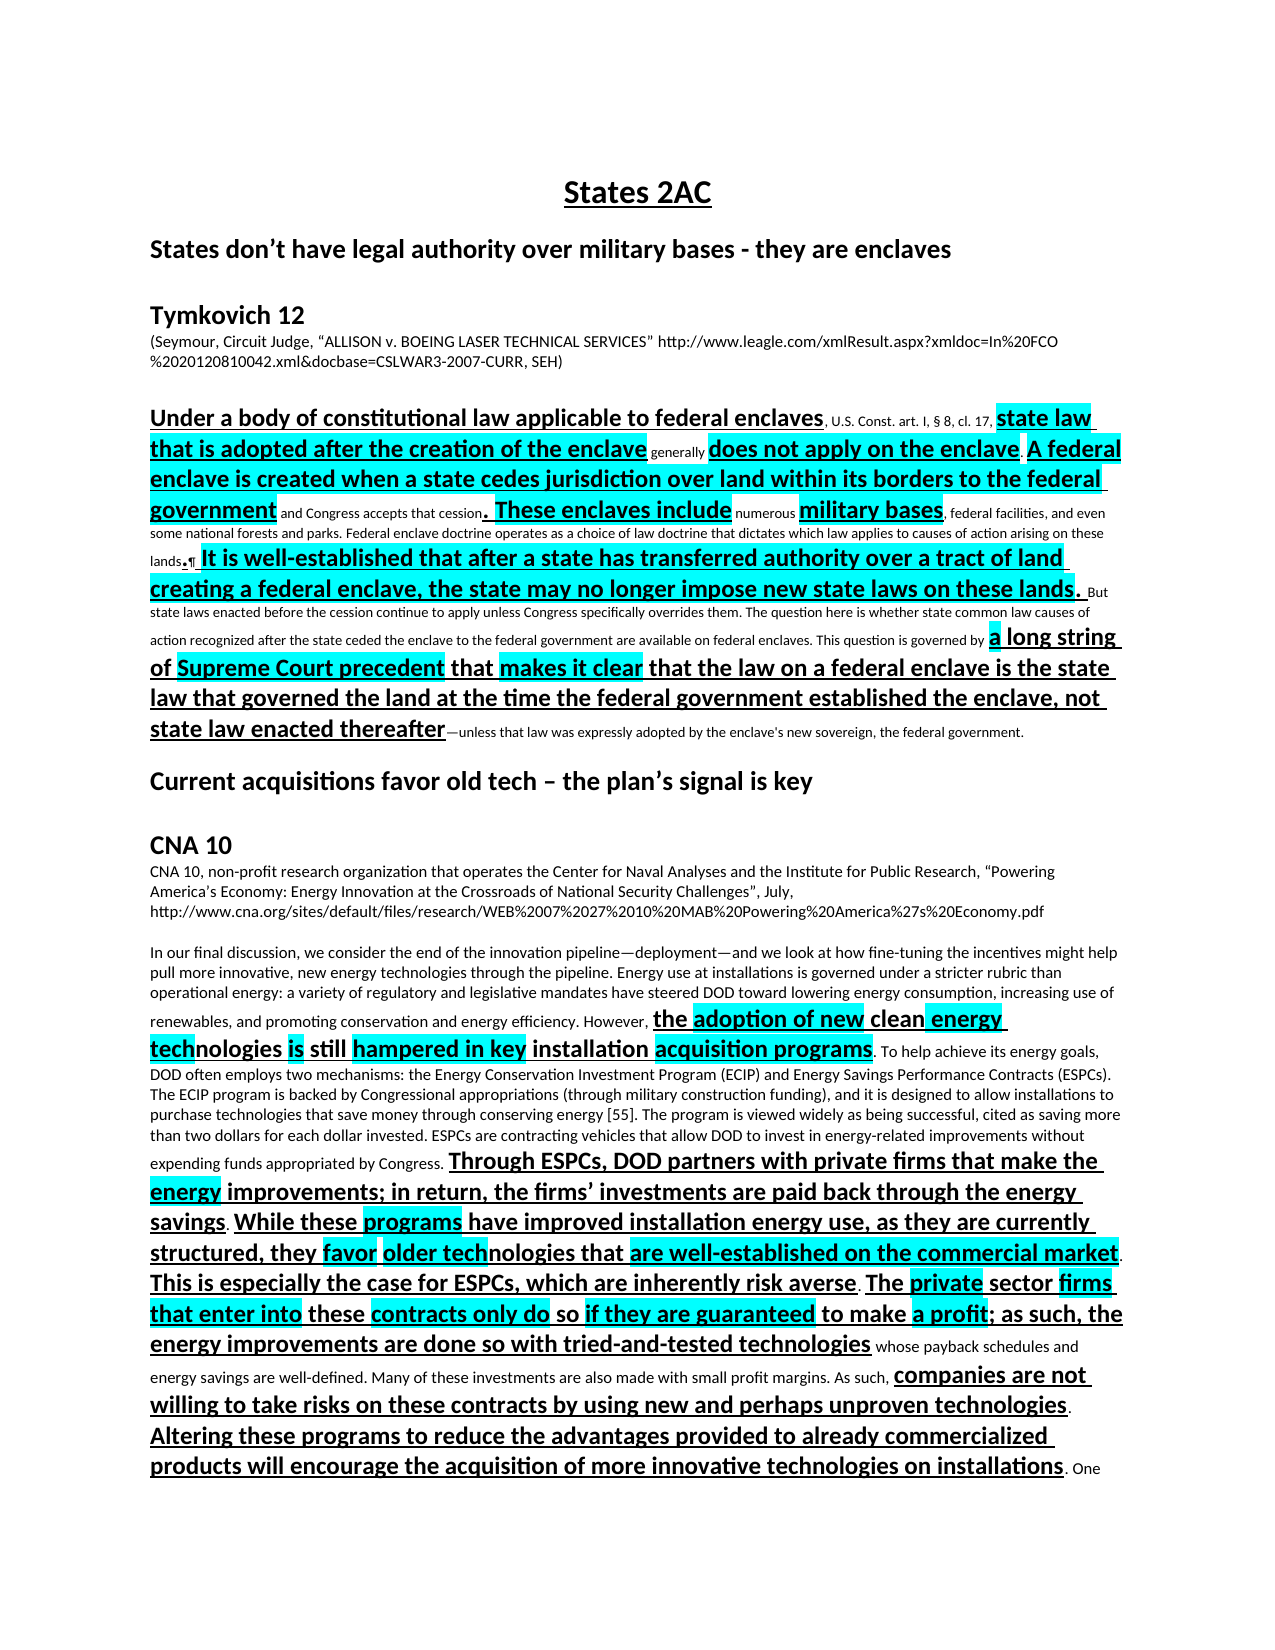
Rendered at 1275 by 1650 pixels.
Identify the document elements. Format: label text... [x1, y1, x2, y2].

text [150, 942, 1125, 1481]
text Current acquisitions favor old tech – the plan’s signal is key [150, 764, 1125, 797]
text Under a body of constitutional law applicable to federal enclaves, U.S. Const. art. I, § 8, cl. 17, state law that is adopted after the creation of the enclave generally does not apply on the enclave. A federal enclave is created when a state cedes jurisdiction over land within its borders to the federal government and Congress accepts that cession. These enclaves include numerous military bases, federal facilities, and even some national forests and parks. Federal enclave doctrine operates as a choice of law doctrine that dictates which law applies to causes of action arising on these lands.¶ It is well-established that after a state has transferred authority over a tract of land creating a federal enclave, the state may no longer impose new state laws on these lands. But state laws enacted before the cession continue to apply unless Congress specifically overrides them. The question here is whether state common law causes of action recognized after the state ceded the enclave to the federal government are available on federal enclaves. This question is governed by a long string of Supreme Court precedent that makes it clear that the law on a federal enclave is the state law that governed the land at the time the federal government established the enclave, not state law enacted thereafter—unless that law was expressly adopted by the enclave's new sovereign, the federal government. [150, 403, 1125, 743]
text CNA 10, non-profit research organization that operates the Center for Naval Analyses and the Institute for Public Research, “Powering America’s Economy: Energy Innovation at the Crossroads of National Security Challenges”, July, http://www.cna.org/sites/default/files/research/WEB%2007%2027%2010%20MAB%20Powering%20America%27s%20Economy.pdf [150, 861, 1125, 922]
text Tymkovich 12 [150, 298, 1125, 331]
text States don’t have legal authority over military bases - they are enclaves [150, 232, 1125, 265]
text States 2AC [150, 171, 1125, 212]
text CNA 10 [150, 828, 1125, 861]
text (Seymour, Circuit Judge, “ALLISON v. BOEING LASER TECHNICAL SERVICES” http://www.leagle.com/xmlResult.aspx?xmldoc=In%20FCO%2020120810042.xml&docbase=CSLWAR3-2007-CURR, SEH) [150, 331, 1125, 372]
